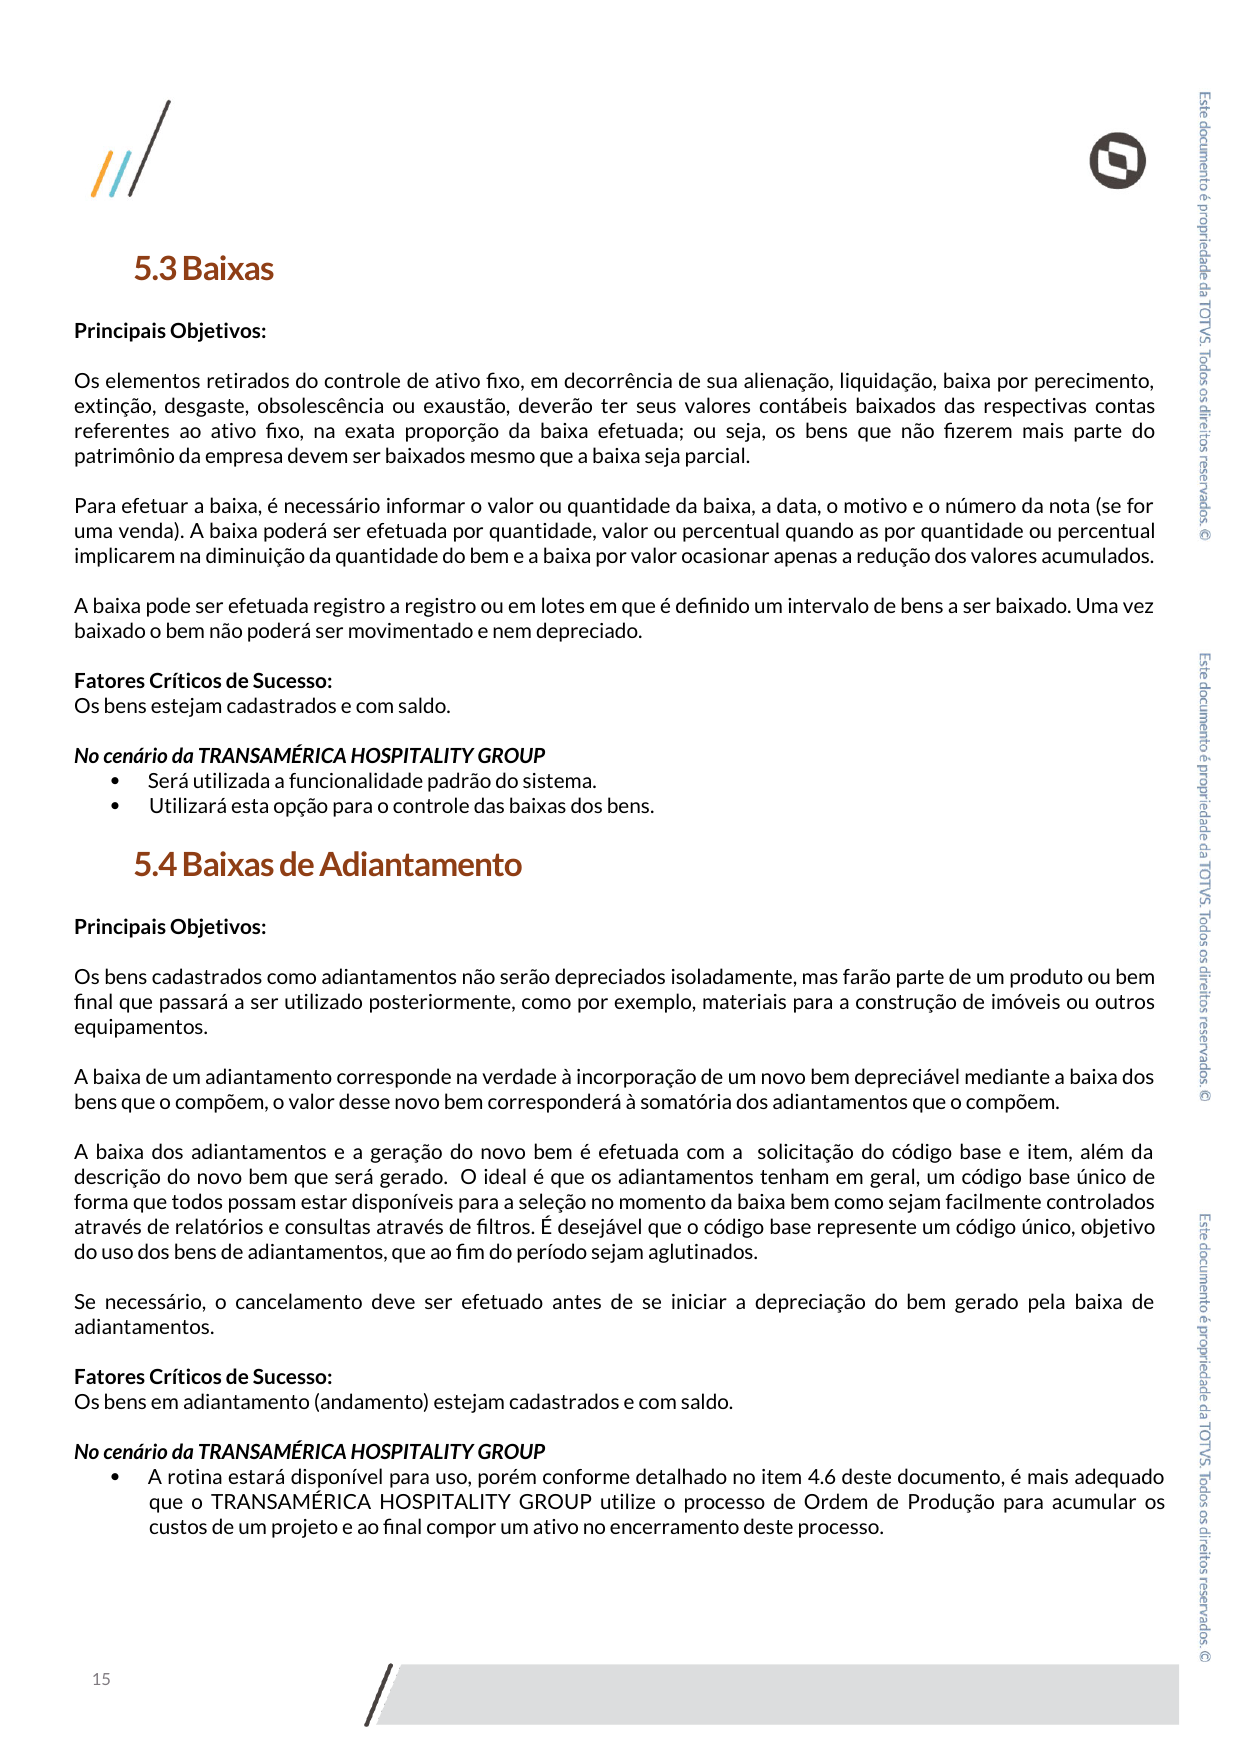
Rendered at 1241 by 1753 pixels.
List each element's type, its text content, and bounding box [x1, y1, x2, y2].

text A baixa de um adiantamento corresponde na verdade à incorporação de um novo bem depreciável mediante a baixa dos bens que o compõem, o valor desse novo bem corresponderá à somatória dos adiantamentos que o compõem. [74, 1064, 1157, 1114]
list Utilizará esta opção para o controle das baixas dos bens. [111, 793, 1166, 818]
text Os elementos retirados do controle de ativo fixo, em decorrência de sua alienação, liquidação, baixa por perecimento, extinção, desgaste, obsolescência ou exaustão, deverão ter seus valores contábeis baixados das respectivas contas referentes ao ativo fixo, na exata proporção da baixa efetuada; ou seja, os bens que não fizerem mais parte do patrimônio da empresa devem ser baixados mesmo que a baixa seja parcial. [74, 368, 1157, 468]
text Principais Objetivos: [74, 914, 1157, 939]
picture [56, 1662, 1180, 1727]
picture [73, 73, 1211, 1662]
text Fatores Críticos de Sucesso: [74, 668, 1157, 693]
text Para efetuar a baixa, é necessário informar o valor ou quantidade da baixa, a data, o motivo e o número da nota (se for uma venda). A baixa poderá ser efetuada por quantidade, valor ou percentual quando as por quantidade ou percentual implicarem na diminuição da quantidade do bem e a baixa por valor ocasionar apenas a redução dos valores acumulados. [74, 493, 1157, 568]
text A baixa pode ser efetuada registro a registro ou em lotes em que é definido um intervalo de bens a ser baixado. Uma vez baixado o bem não poderá ser movimentado e nem depreciado. [74, 593, 1157, 643]
list Será utilizada a funcionalidade padrão do sistema. [111, 768, 1166, 793]
text Principais Objetivos: [74, 318, 1157, 343]
title 5.3 Baixas [133, 247, 1166, 287]
text No cenário da TRANSAMÉRICA HOSPITALITY GROUP [74, 743, 1166, 768]
title 5.4 Baixas de Adiantamento [133, 843, 1166, 883]
text A baixa dos adiantamentos e a geração do novo bem é efetuada com a solicitação do código base e item, além da descrição do novo bem que será gerado. O ideal é que os adiantamentos tenham em geral, um código base único de forma que todos possam estar disponíveis para a seleção no momento da baixa bem como sejam facilmente controlados através de relatórios e consultas através de filtros. É desejável que o código base represente um código único, objetivo do uso dos bens de adiantamentos, que ao fim do período sejam aglutinados. [74, 1139, 1157, 1264]
text Se necessário, o cancelamento deve ser efetuado antes de se iniciar a depreciação do bem gerado pela baixa de adiantamentos. [74, 1289, 1157, 1339]
text Fatores Críticos de Sucesso: [74, 1364, 1157, 1389]
text Os bens cadastrados como adiantamentos não serão depreciados isoladamente, mas farão parte de um produto ou bem final que passará a ser utilizado posteriormente, como por exemplo, materiais para a construção de imóveis ou outros equipamentos. [74, 964, 1157, 1039]
text No cenário da TRANSAMÉRICA HOSPITALITY GROUP [74, 1439, 1166, 1464]
text Os bens estejam cadastrados e com saldo. [74, 693, 1166, 718]
text Os bens em adiantamento (andamento) estejam cadastrados e com saldo. [74, 1389, 1166, 1414]
list A rotina estará disponível para uso, porém conforme detalhado no item 4.6 deste documento, é mais adequado que o TRANSAMÉRICA HOSPITALITY GROUP utilize o processo de Ordem de Produção para acumular os custos de um projeto e ao final compor um ativo no encerramento deste processo. [111, 1464, 1166, 1539]
